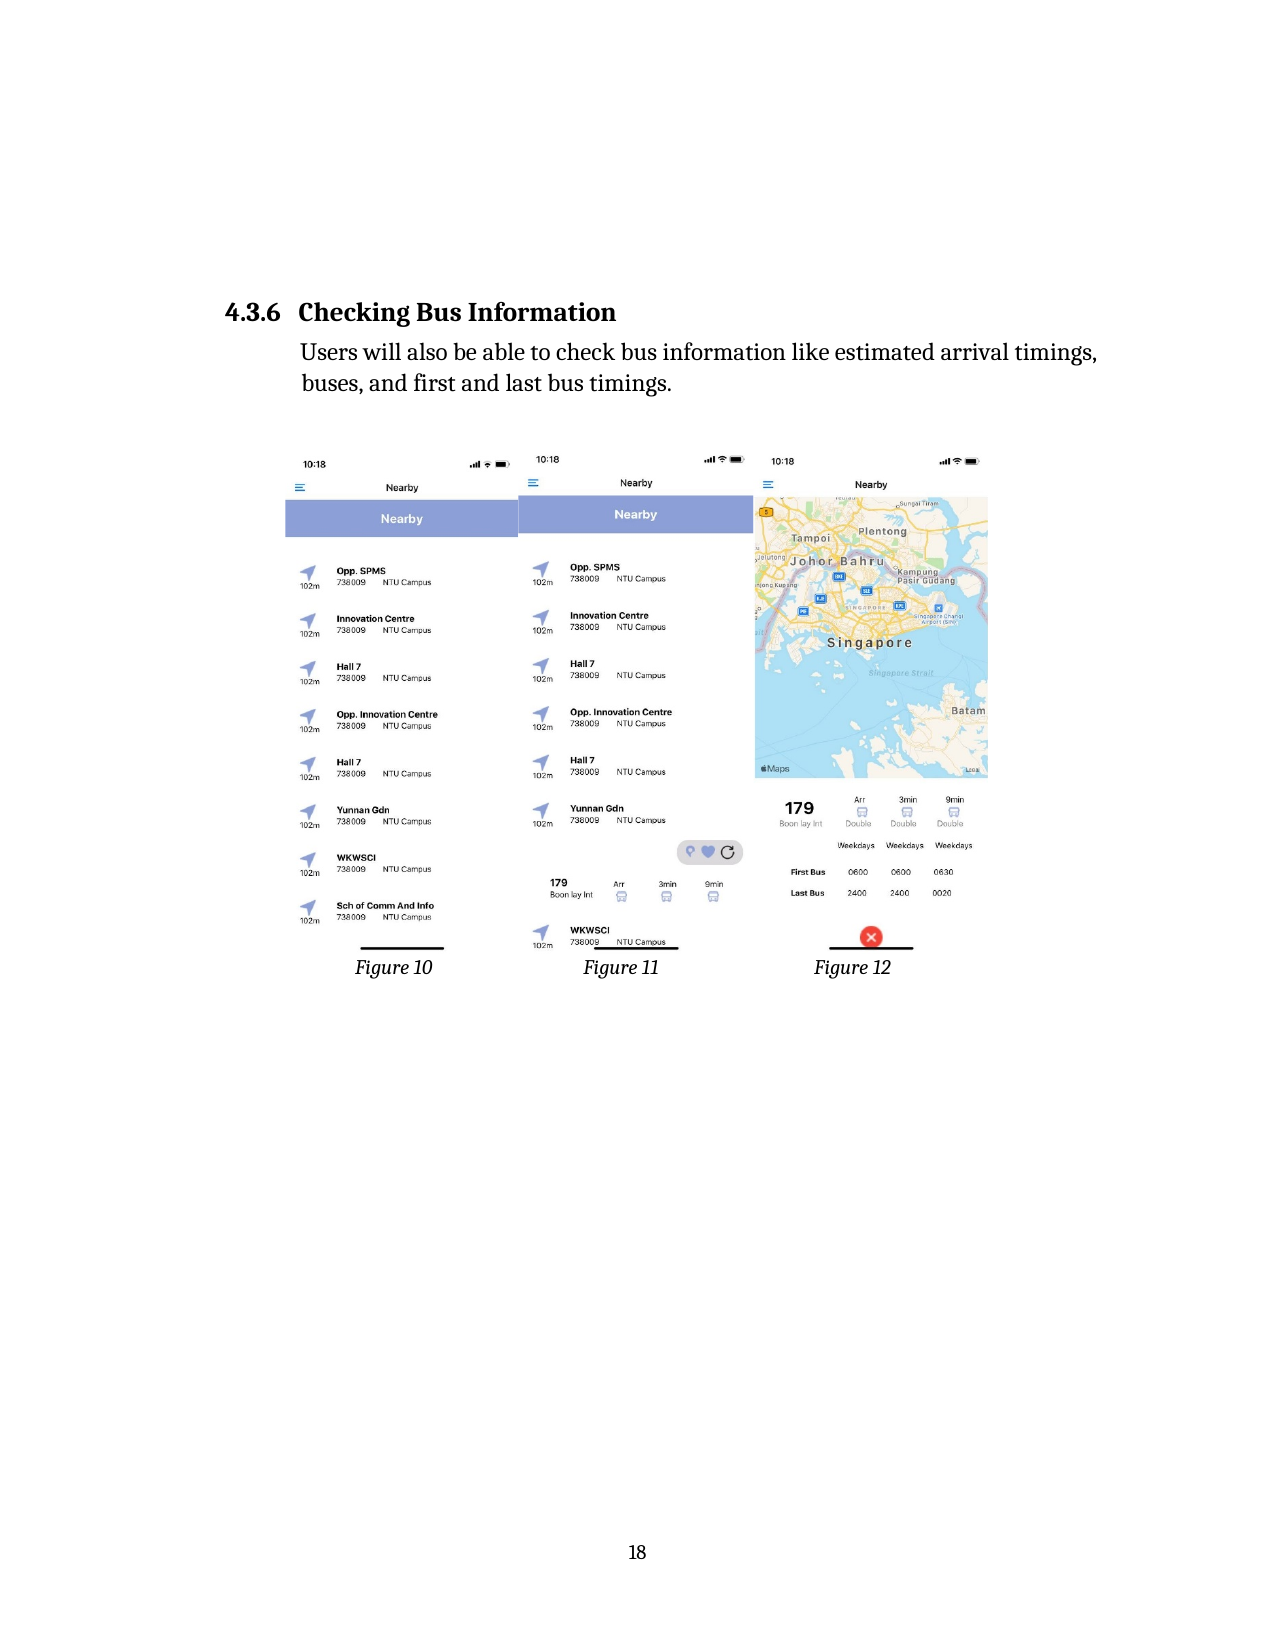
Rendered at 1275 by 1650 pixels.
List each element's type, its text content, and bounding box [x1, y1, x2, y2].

text Figure 10 Figure 11 Figure 12 [148, 956, 1125, 979]
text Users will also be able to check bus information like estimated arrival timings, buses, and first and last bus timings. [300, 338, 1125, 398]
subtitle 4.3.6 Checking Bus Information [225, 297, 1125, 328]
picture [285, 445, 988, 954]
